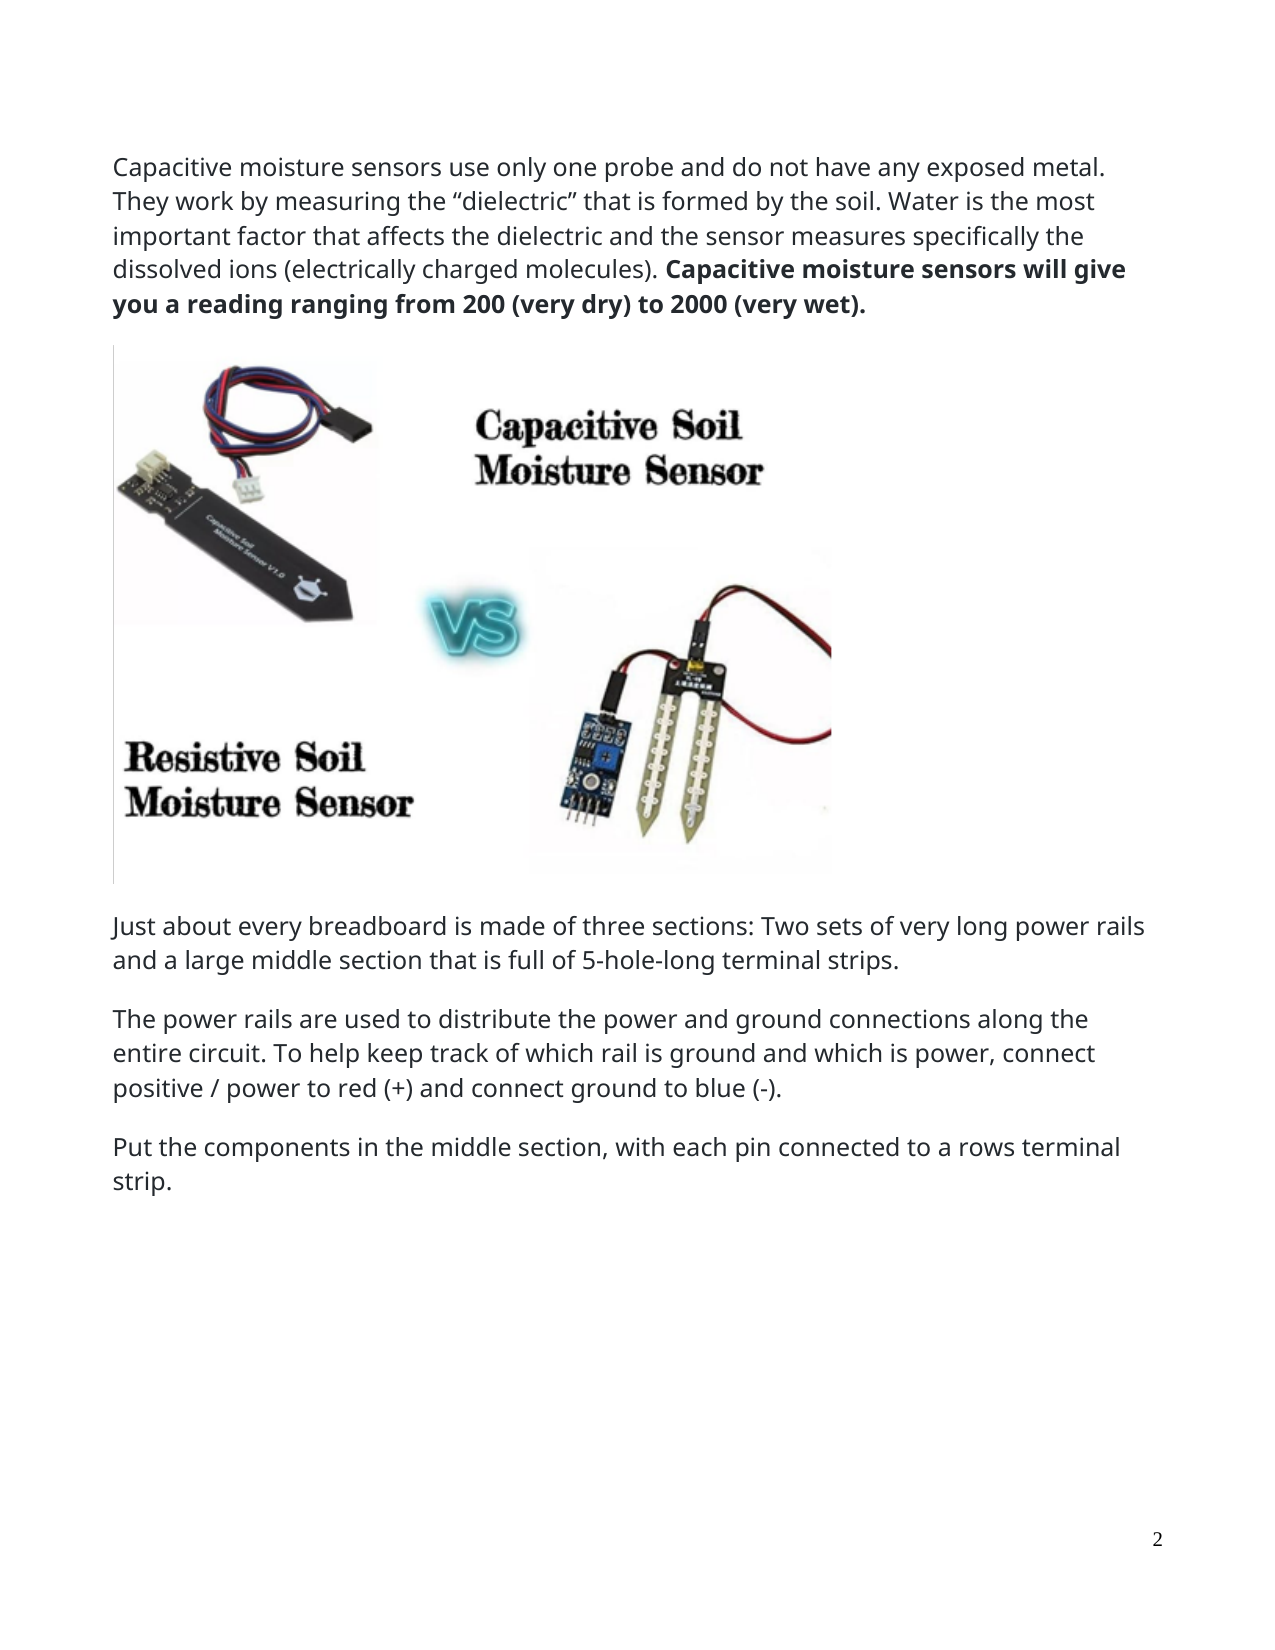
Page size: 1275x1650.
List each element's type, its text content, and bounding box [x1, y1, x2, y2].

text Just about every breadboard is made of three sections: Two sets of very long power rails and a large middle section that is full of 5-hole-long terminal strips. [112, 909, 1162, 977]
text Put the components in the middle section, with each pin connected to a rows terminal strip. [112, 1129, 1162, 1197]
text The power rails are used to distribute the power and ground connections along the entire circuit. To help keep track of which rail is ground and which is power, connect positive / power to red (+) and connect ground to blue (-). [112, 1002, 1162, 1104]
picture [112, 345, 832, 884]
text Capacitive moisture sensors use only one probe and do not have any exposed metal. They work by measuring the “dielectric” that is formed by the soil. Water is the most important factor that affects the dielectric and the sensor measures specifically the dissolved ions (electrically charged molecules). Capacitive moisture sensors will give you a reading ranging from 200 (very dry) to 2000 (very wet). [112, 150, 1162, 320]
